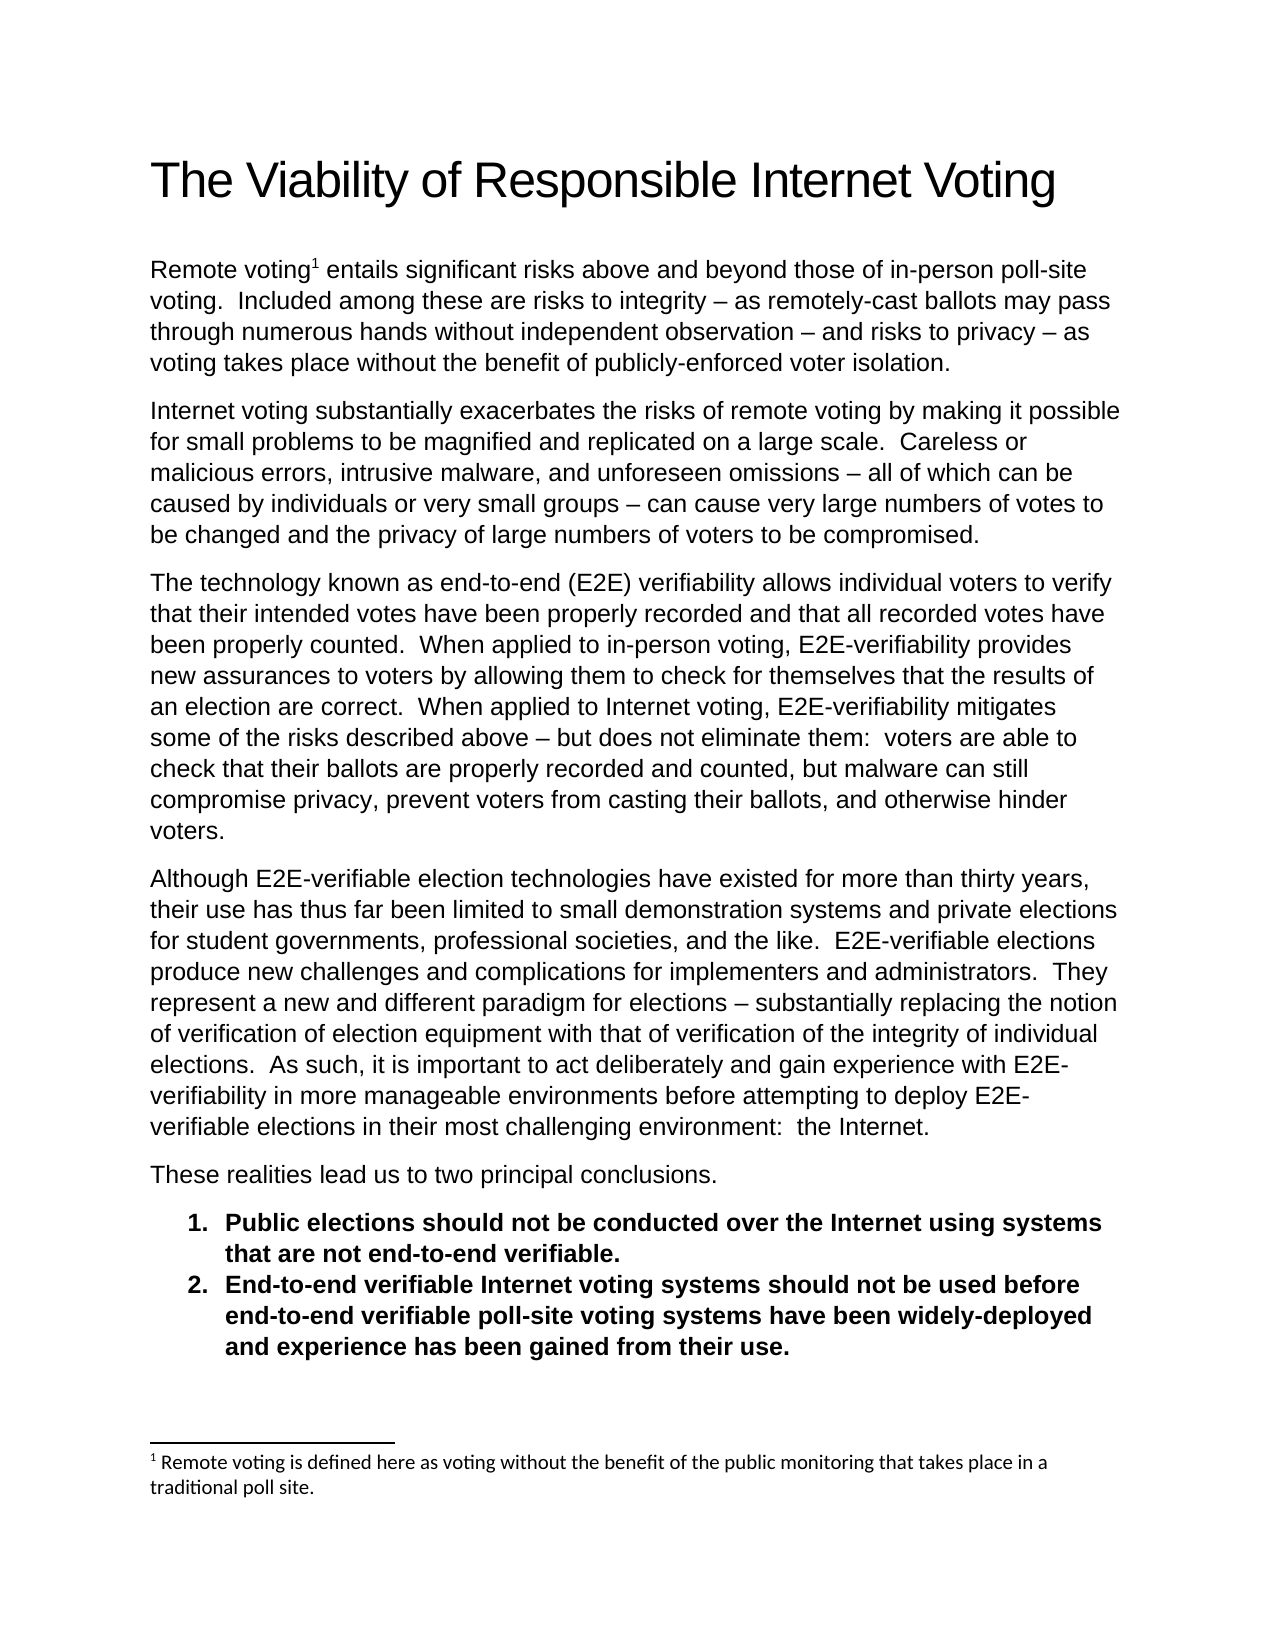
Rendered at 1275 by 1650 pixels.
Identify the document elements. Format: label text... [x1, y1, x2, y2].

text These realities lead us to two principal conclusions. [150, 1160, 1125, 1189]
text Although E2E-verifiable election technologies have existed for more than thirty years, their use has thus far been limited to small demonstration systems and private elections for student governments, professional societies, and the like. E2E-verifiable elections produce new challenges and complications for implementers and administrators. They represent a new and different paradigm for elections – substantially replacing the notion of verification of election equipment with that of verification of the integrity of individual elections. As such, it is important to act deliberately and gain experience with E2E-verifiability in more manageable environments before attempting to deploy E2E-verifiable elections in their most challenging environment: the Internet. [150, 864, 1125, 1141]
text The technology known as end-to-end (E2E) verifiability allows individual voters to verify that their intended votes have been properly recorded and that all recorded votes have been properly counted. When applied to in-person voting, E2E-verifiability provides new assurances to voters by allowing them to check for themselves that the results of an election are correct. When applied to Internet voting, E2E-verifiability mitigates some of the risks described above – but does not eliminate them: voters are able to check that their ballots are properly recorded and counted, but malware can still compromise privacy, prevent voters from casting their ballots, and otherwise hinder voters. [150, 568, 1125, 845]
title The Viability of Responsible Internet Voting [150, 150, 1125, 207]
list End-to-end verifiable Internet voting systems should not be used before end-to-end verifiable poll-site voting systems have been widely-deployed and experience has been gained from their use. [187, 1270, 1125, 1361]
text Internet voting substantially exacerbates the risks of remote voting by making it possible for small problems to be magnified and replicated on a large scale. Careless or malicious errors, intrusive malware, and unforeseen omissions – all of which can be caused by individuals or very small groups – can cause very large numbers of votes to be changed and the privacy of large numbers of voters to be compromised. [150, 396, 1125, 549]
list Public elections should not be conducted over the Internet using systems that are not end-to-end verifiable. [187, 1208, 1125, 1267]
text Remote voting entails significant risks above and beyond those of in-person poll-site voting. Included among these are risks to integrity – as remotely-cast ballots may pass through numerous hands without independent observation – and risks to privacy – as voting takes place without the benefit of publicly-enforced voter isolation. [150, 255, 1125, 377]
